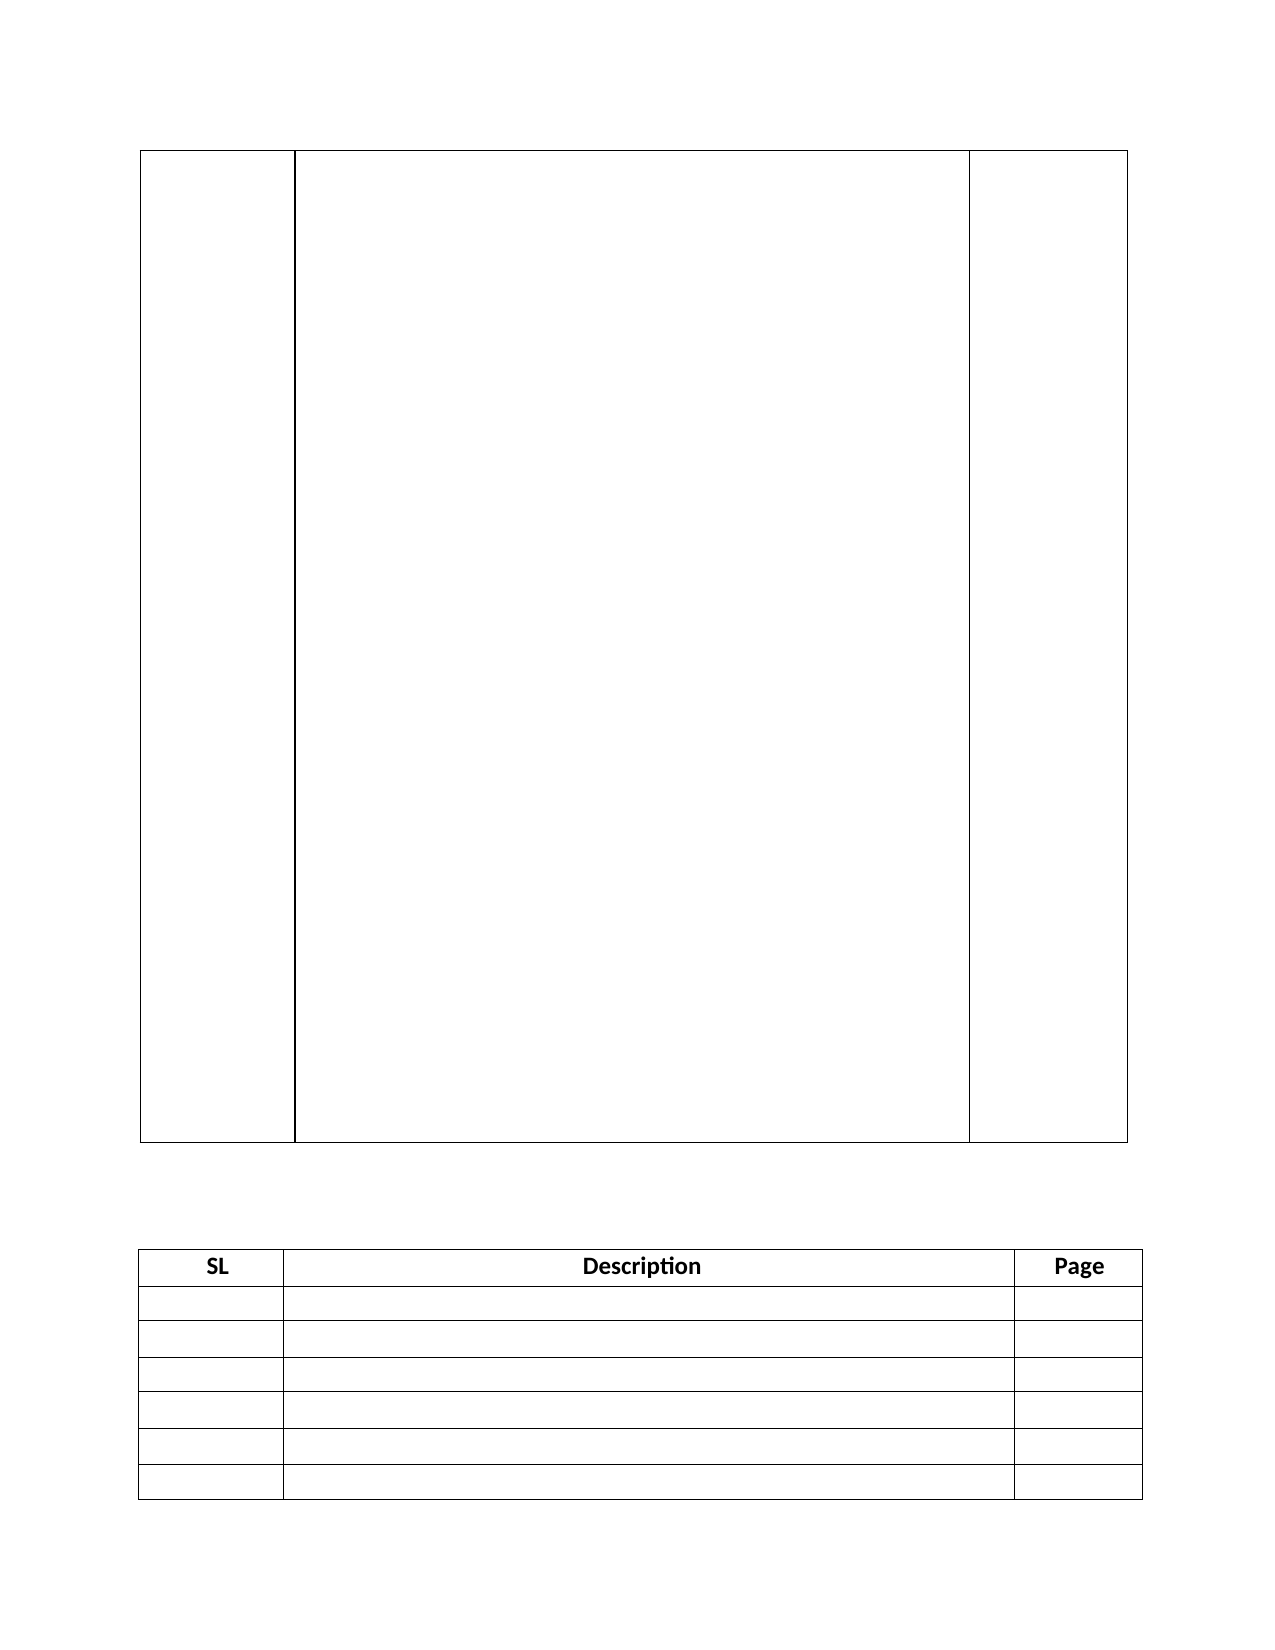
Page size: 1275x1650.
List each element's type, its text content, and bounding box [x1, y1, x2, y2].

table_cell [139, 1465, 283, 1499]
table_cell [1015, 1392, 1142, 1428]
table_cell [139, 1358, 283, 1391]
table_cell [296, 151, 969, 1142]
table_header Page [1015, 1250, 1142, 1286]
table_cell [1015, 1465, 1142, 1499]
table_cell [284, 1321, 1014, 1357]
table_cell [1015, 1429, 1142, 1464]
table_cell [1015, 1321, 1142, 1357]
table_cell [139, 1392, 283, 1428]
table_cell [284, 1429, 1014, 1464]
table_cell [284, 1358, 1014, 1391]
table_cell [1015, 1358, 1142, 1391]
table_header Description [284, 1250, 1014, 1286]
table_cell [284, 1287, 1014, 1320]
table_cell [139, 1321, 283, 1357]
table_cell [284, 1465, 1014, 1499]
table_cell [284, 1392, 1014, 1428]
table_cell [139, 1287, 283, 1320]
table_cell [139, 1429, 283, 1464]
table_cell [970, 151, 1127, 1142]
table_header SL [139, 1250, 283, 1286]
table_cell [141, 151, 294, 1142]
table_cell [1015, 1287, 1142, 1320]
